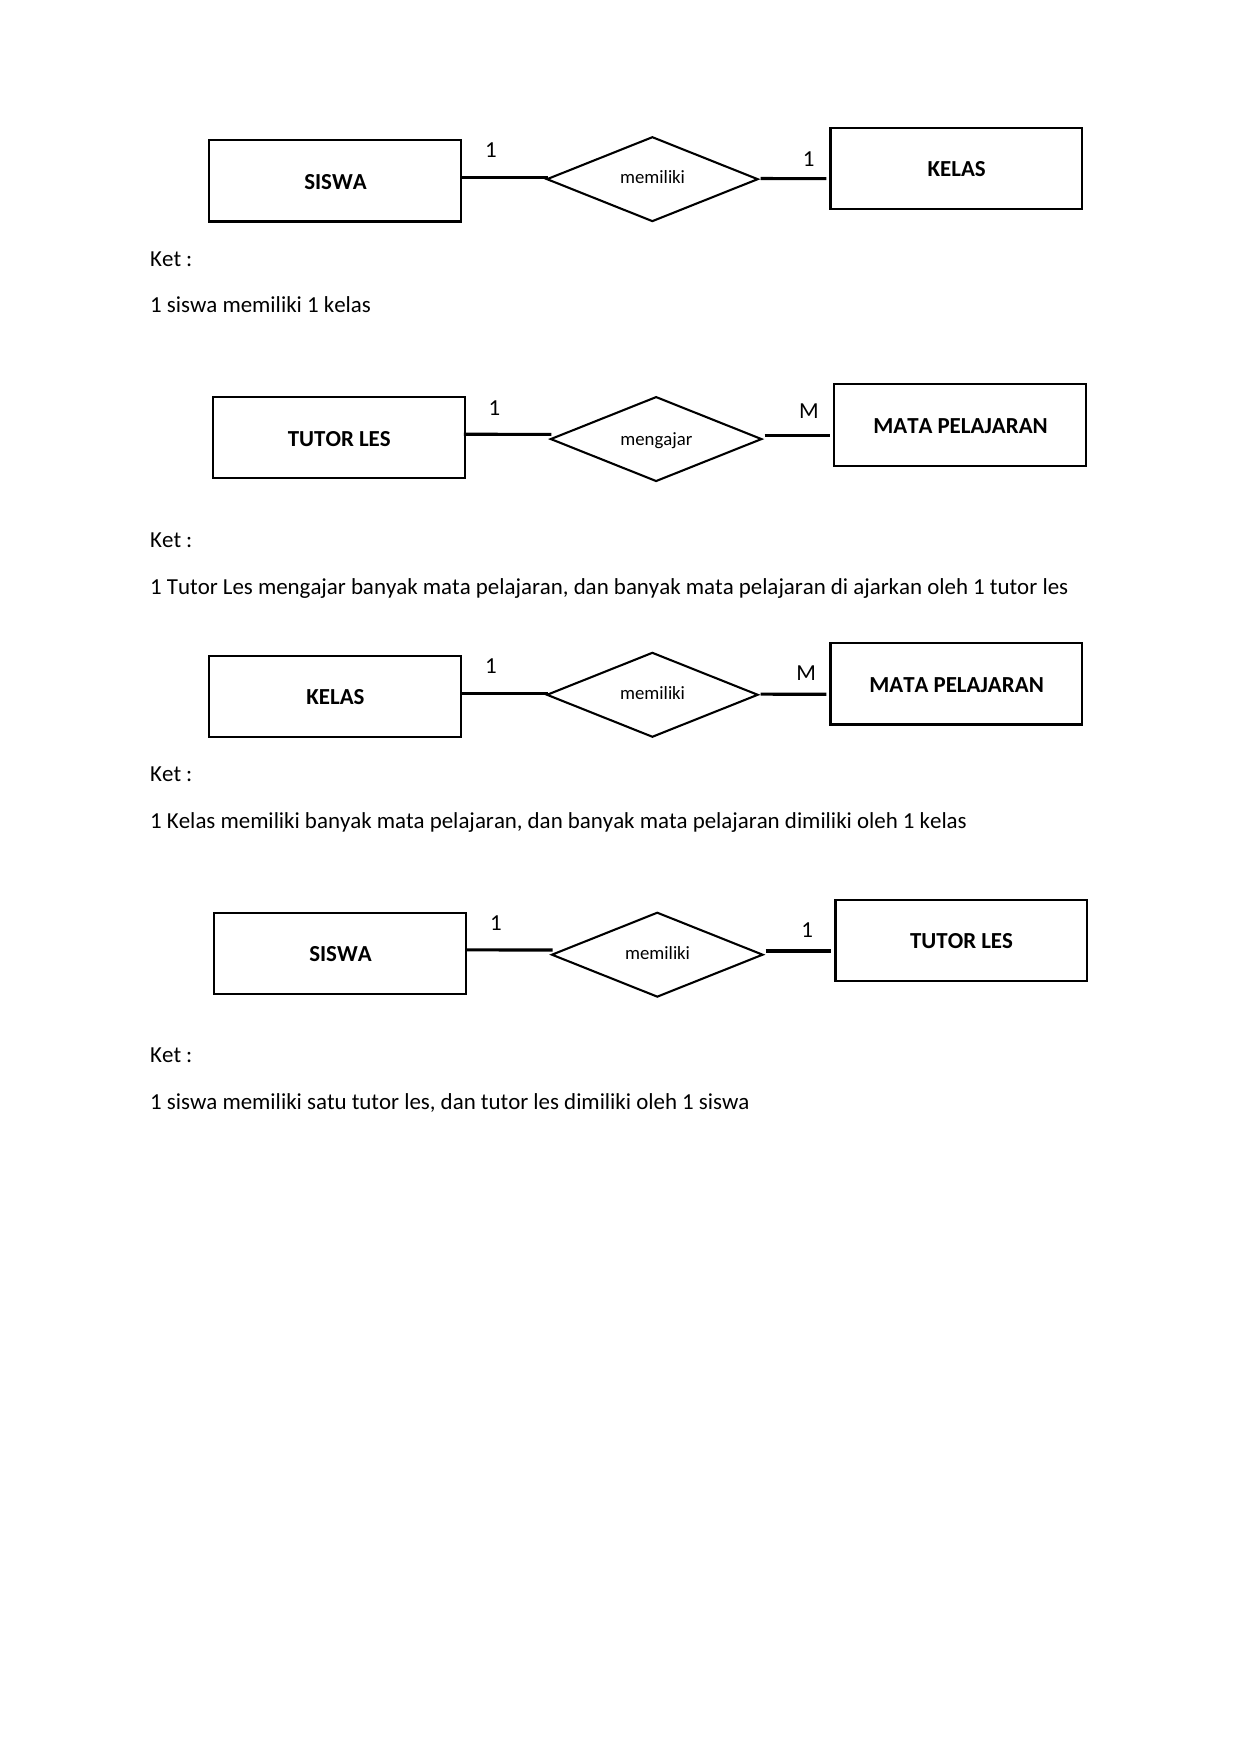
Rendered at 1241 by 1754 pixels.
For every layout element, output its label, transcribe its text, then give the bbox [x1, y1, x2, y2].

text Ket : [150, 244, 1090, 272]
text Ket : [150, 1041, 1090, 1069]
text 1 Tutor Les mengajar banyak mata pelajaran, dan banyak mata pelajaran di ajarkan oleh 1 tutor les [150, 572, 1090, 600]
text 1 siswa memiliki 1 kelas [150, 291, 1090, 319]
text 1 Kelas memiliki banyak mata pelajaran, dan banyak mata pelajaran dimiliki oleh 1 kelas [150, 806, 1090, 834]
text Ket : [150, 759, 1090, 787]
text Ket : [150, 525, 1090, 553]
text 1 siswa memiliki satu tutor les, dan tutor les dimiliki oleh 1 siswa [150, 1087, 1090, 1116]
